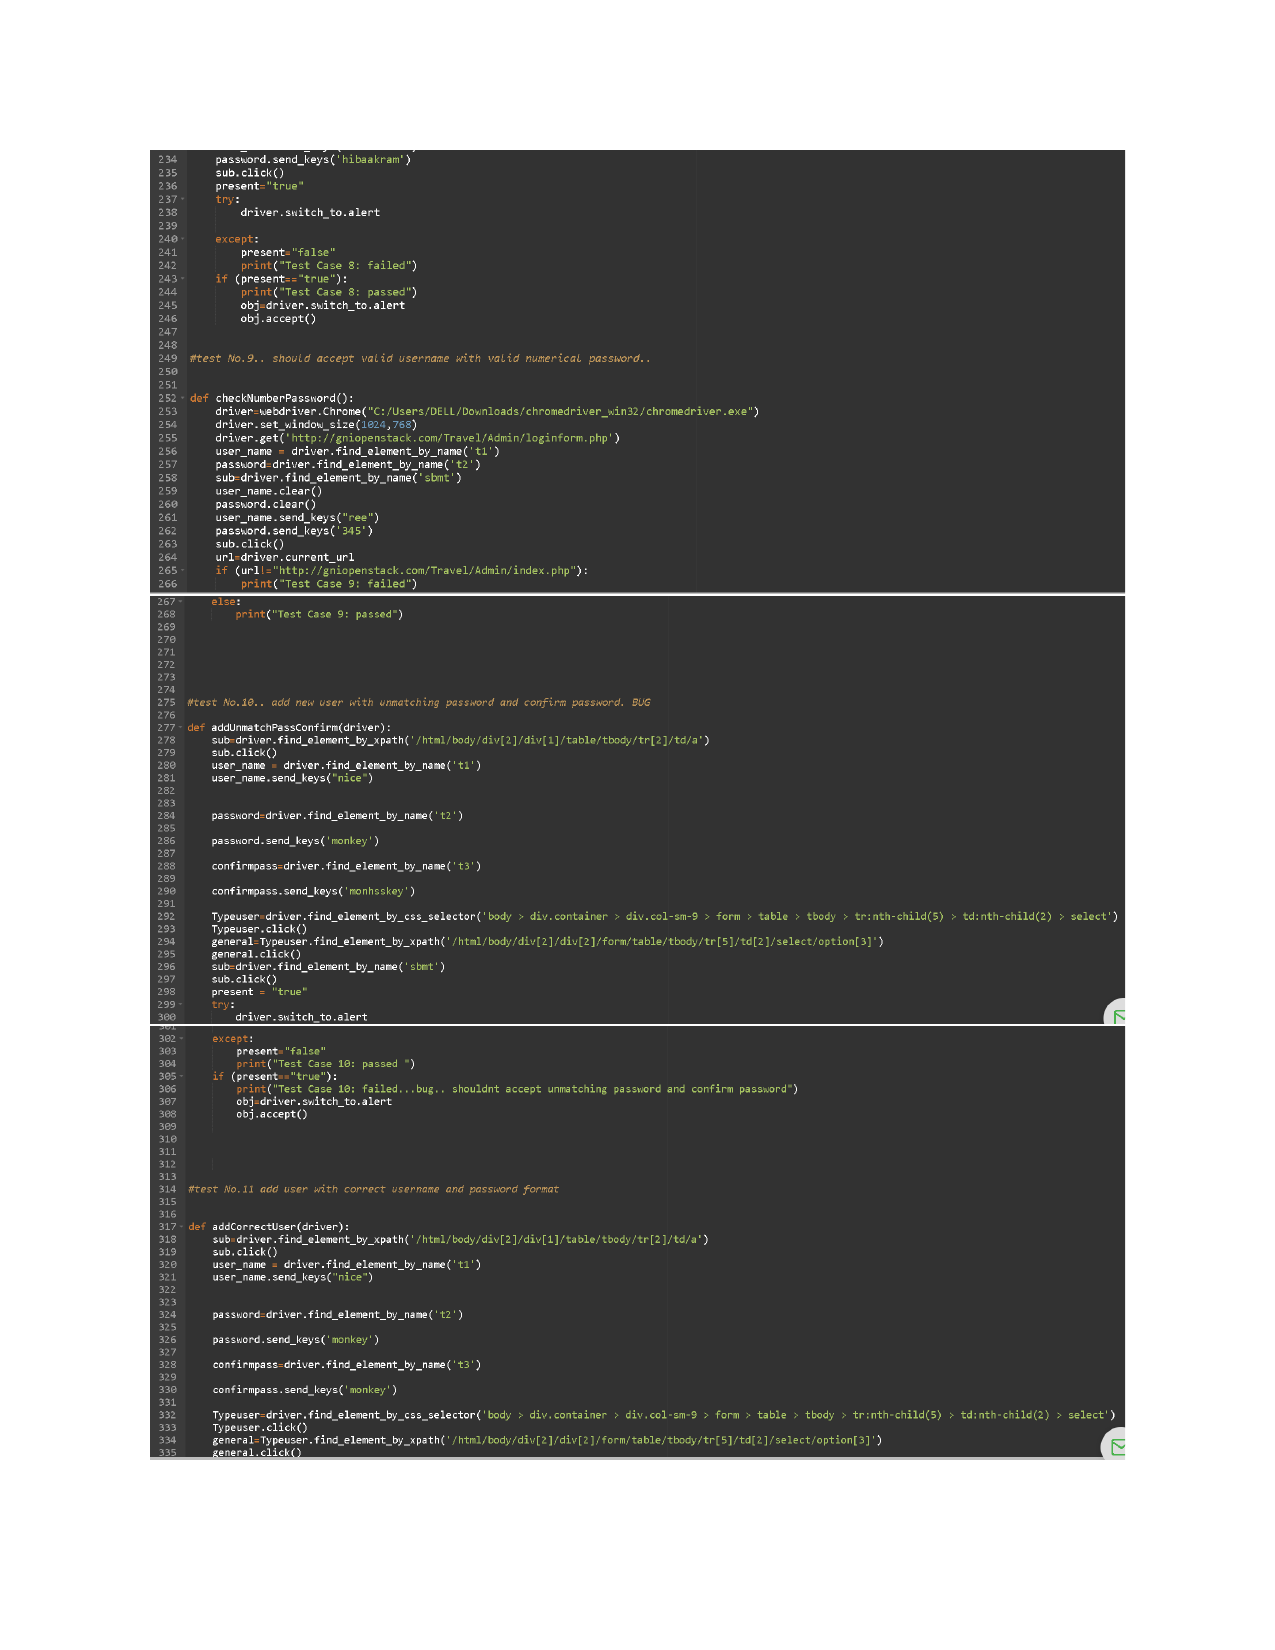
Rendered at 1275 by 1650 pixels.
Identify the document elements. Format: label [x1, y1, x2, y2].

picture [150, 150, 1125, 594]
picture [150, 596, 1125, 1024]
picture [150, 1026, 1125, 1460]
